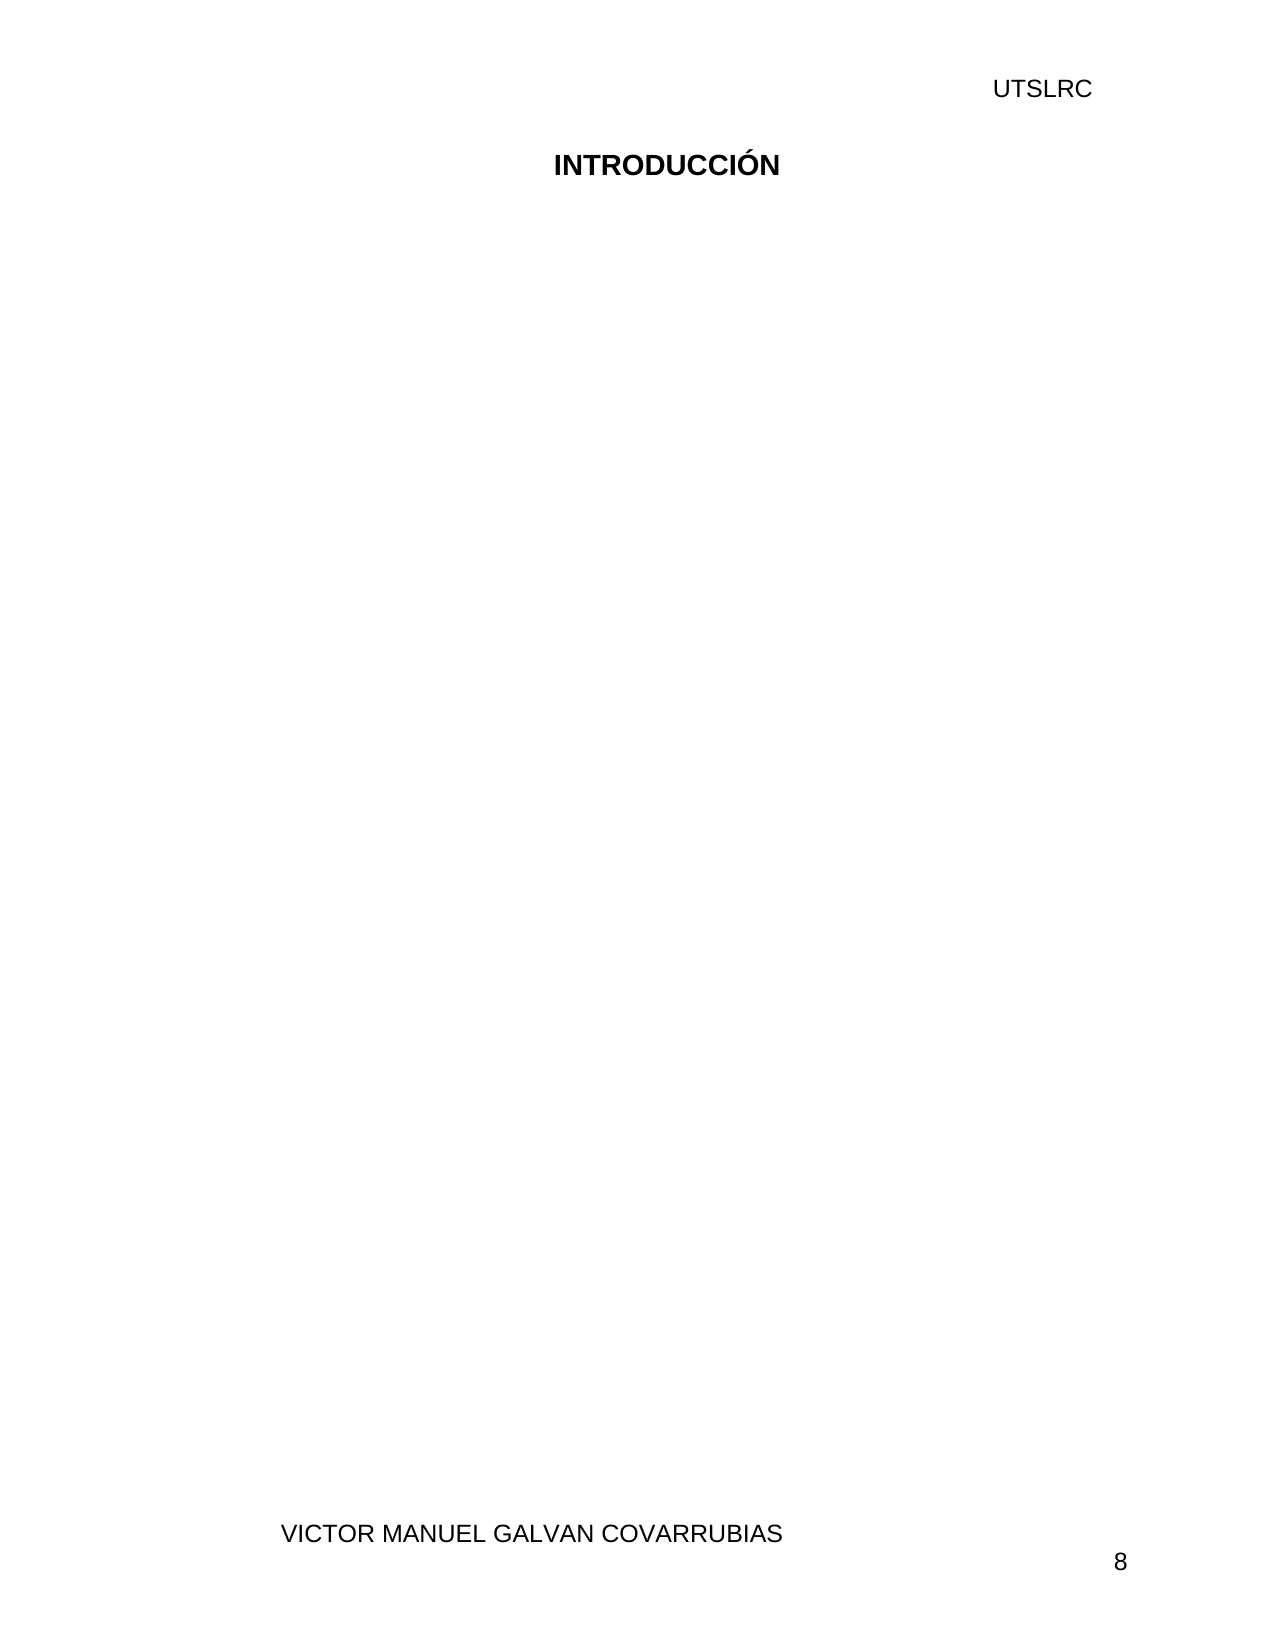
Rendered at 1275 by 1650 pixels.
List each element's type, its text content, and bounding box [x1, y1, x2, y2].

subtitle Introducción [207, 148, 1127, 181]
